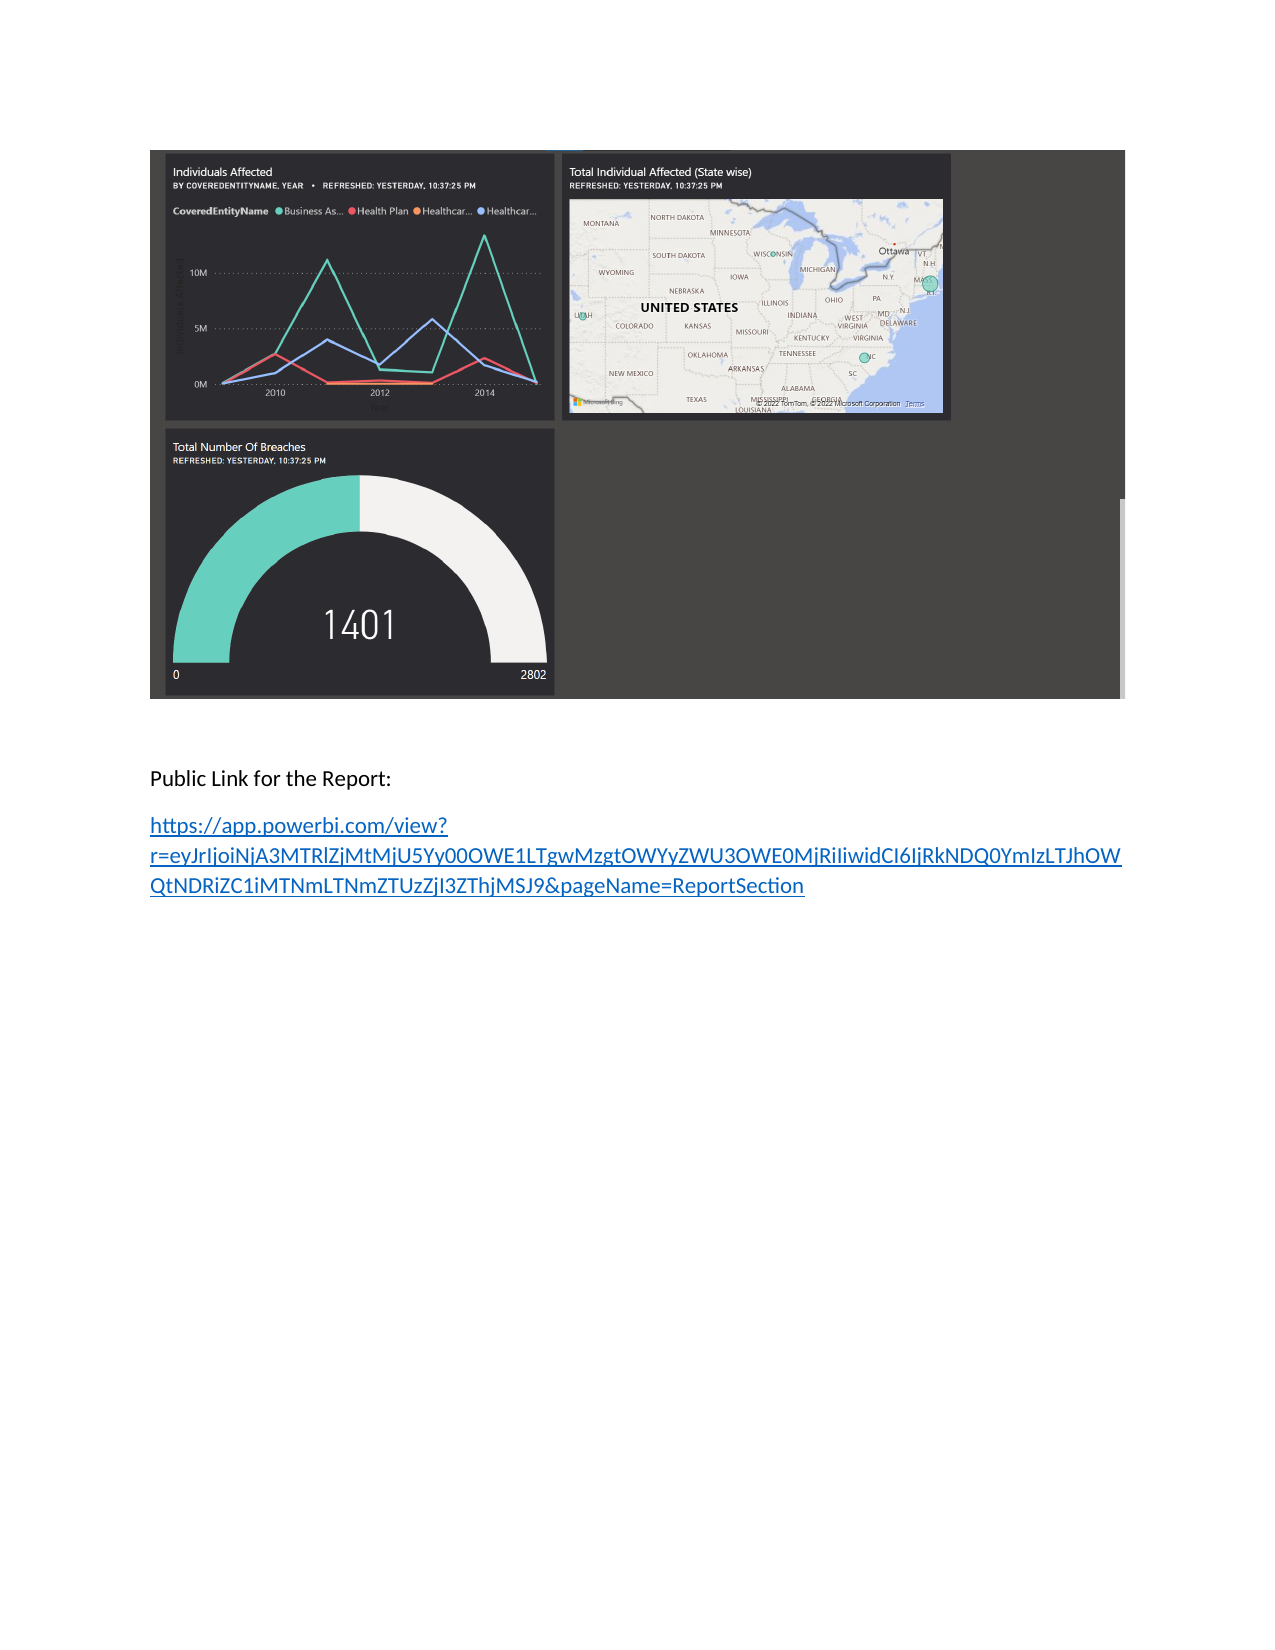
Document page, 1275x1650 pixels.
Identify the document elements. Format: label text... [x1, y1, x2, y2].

text https://app.powerbi.com/view?r=eyJrIjoiNjA3MTRlZjMtMjU5Yy00OWE1LTgwMzgtOWYyZWU3OWE0MjRiIiwidCI6IjRkNDQ0YmIzLTJhOWQtNDRiZC1iMTNmLTNmZTUzZjI3ZThjMSJ9&pageName=ReportSection [150, 811, 1125, 899]
picture [150, 150, 1125, 699]
text Public Link for the Report: [150, 764, 1125, 792]
